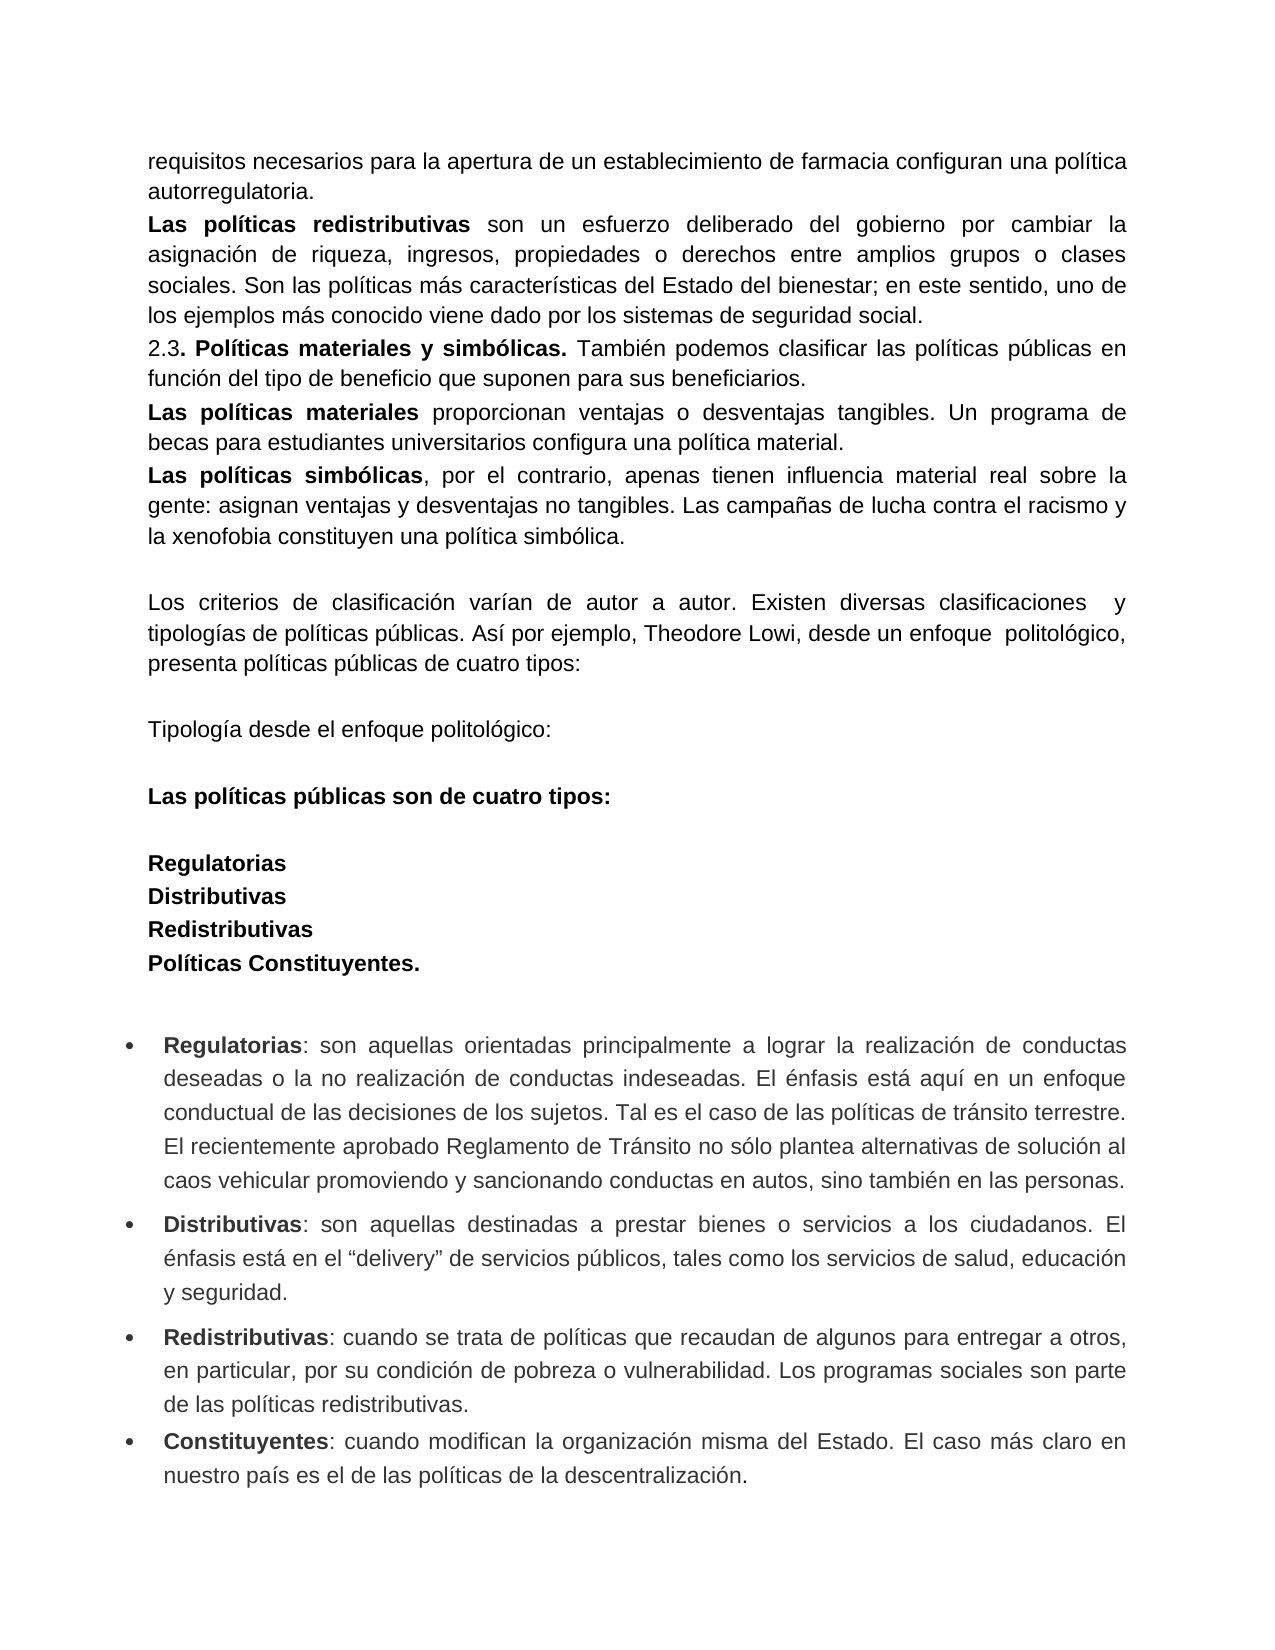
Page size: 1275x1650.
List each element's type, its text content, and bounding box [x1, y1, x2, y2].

text Las políticas redistributivas son un esfuerzo deliberado del gobierno por cambiar la asignación de riqueza, ingresos, propiedades o derechos entre amplios grupos o clases sociales. Son las políticas más características del Estado del bienestar; en este sentido, uno de los ejemplos más conocido viene dado por los sistemas de seguridad social. [148, 211, 1127, 328]
text Redistributivas [148, 916, 1127, 943]
list Constituyentes: cuando modifican la organización misma del Estado. El caso más claro en nuestro país es el de las políticas de la descentralización. [126, 1421, 1127, 1488]
text Políticas Constituyentes. [148, 950, 1127, 976]
text Las políticas materiales proporcionan ventajas o desventajas tangibles. Un programa de becas para estudiantes universitarios configura una política material. [148, 399, 1127, 455]
text 2.3. Políticas materiales y simbólicas. También podemos clasificar las políticas públicas en función del tipo de beneficio que suponen para sus beneficiarios. [148, 335, 1127, 392]
text Los criterios de clasificación varían de autor a autor. Existen diversas clasificaciones y tipologías de políticas públicas. Así por ejemplo, Theodore Lowi, desde un enfoque politológico, presenta políticas públicas de cuatro tipos: [148, 589, 1127, 676]
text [148, 148, 1127, 204]
list Redistributivas: cuando se trata de políticas que recaudan de algunos para entregar a otros, en particular, por su condición de pobreza o vulnerabilidad. Los programas sociales son parte de las políticas redistributivas. [126, 1316, 1127, 1417]
text Distributivas [148, 883, 1127, 909]
list Distributivas: son aquellas destinadas a prestar bienes o servicios a los ciudadanos. El énfasis está en el “delivery” de servicios públicos, tales como los servicios de salud, educación y seguridad. [126, 1204, 1127, 1305]
text Tipología desde el enfoque politológico: [148, 716, 1127, 743]
text Regulatorias [148, 850, 1127, 876]
list Regulatorias: son aquellas orientadas principalmente a lograr la realización de conductas deseadas o la no realización de conductas indeseadas. El énfasis está aquí en un enfoque conductual de las decisiones de los sujetos. Tal es el caso de las políticas de tránsito terrestre. El recientemente aprobado Reglamento de Tránsito no sólo plantea alternativas de solución al caos vehicular promoviendo y sancionando conductas en autos, sino también en las personas. [126, 1024, 1127, 1193]
text Las políticas simbólicas, por el contrario, apenas tienen influencia material real sobre la gente: asignan ventajas y desventajas no tangibles. Las campañas de lucha contra el racismo y la xenofobia constituyen una política simbólica. [148, 462, 1127, 549]
text Las políticas públicas son de cuatro tipos: [148, 783, 1127, 809]
